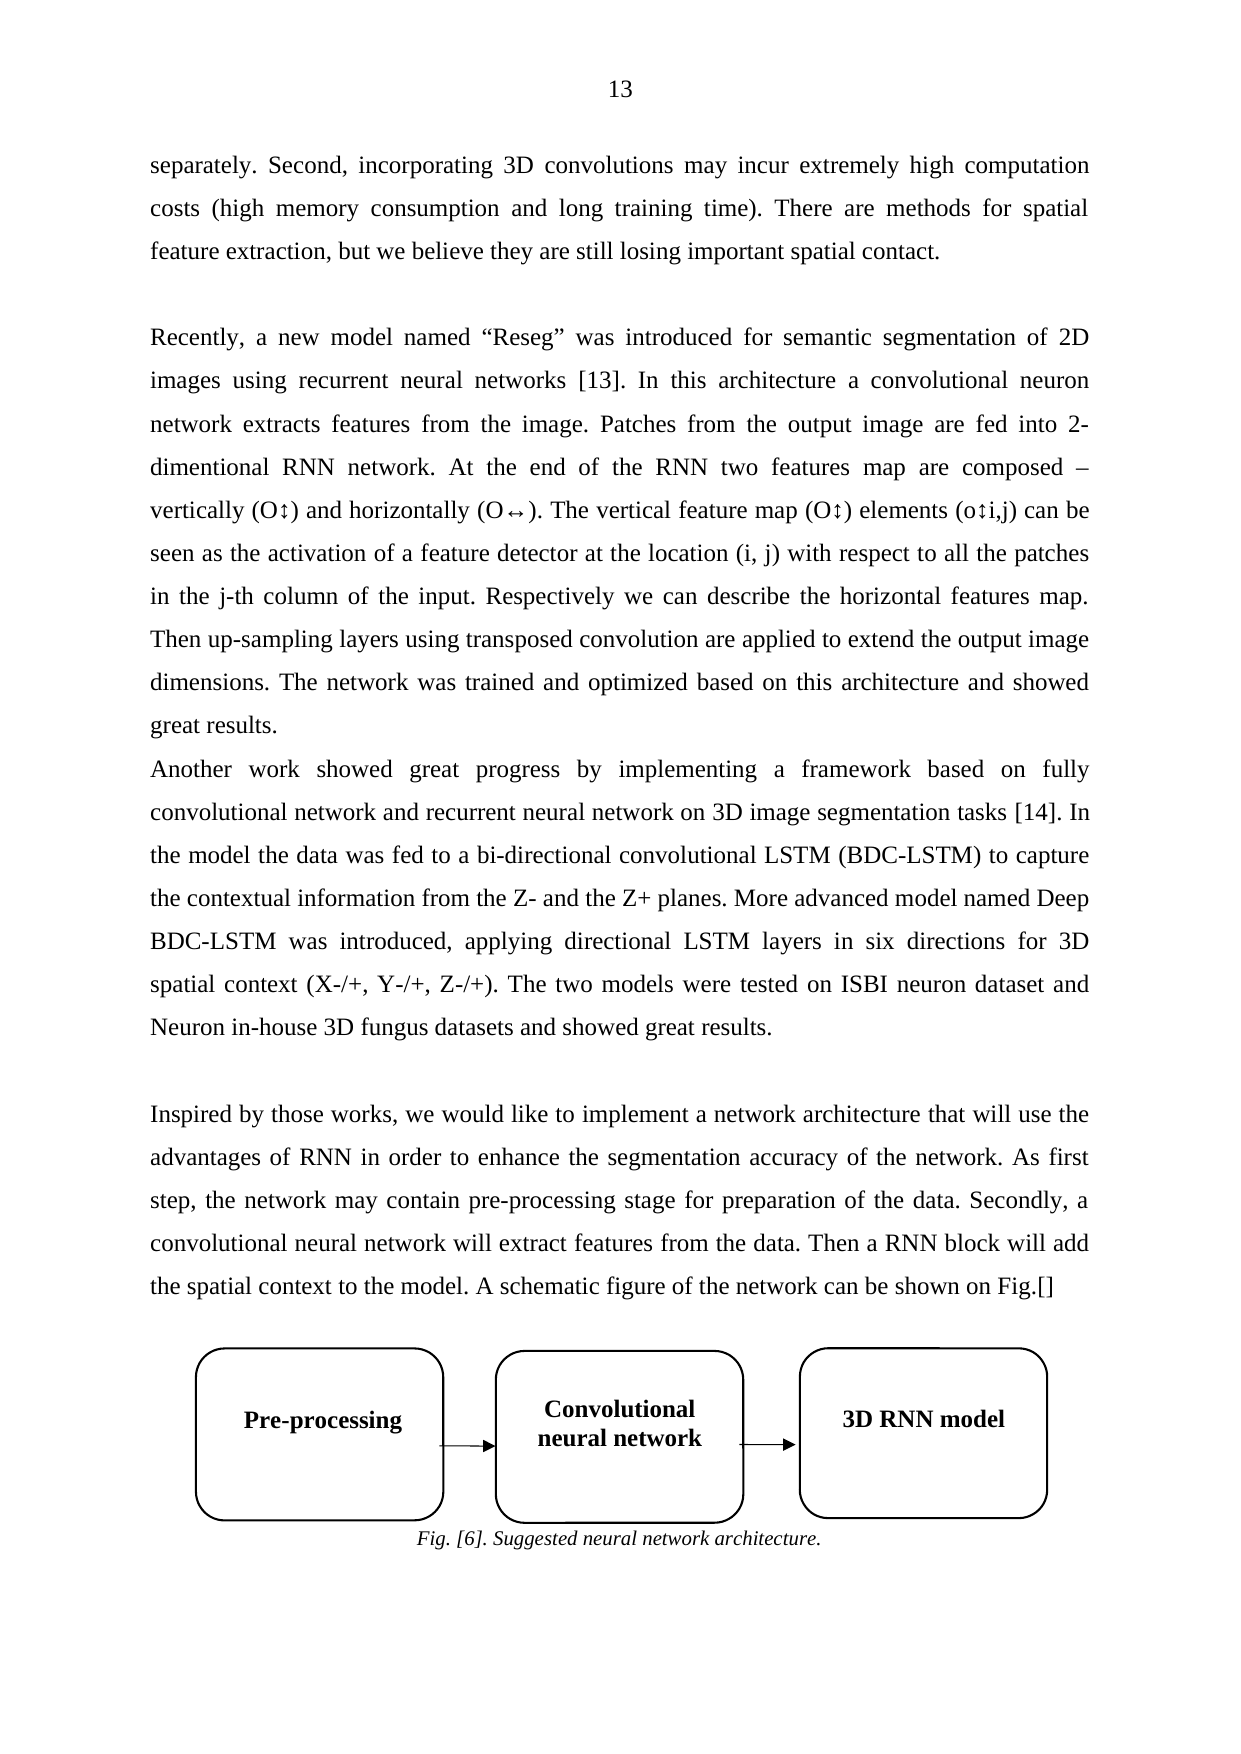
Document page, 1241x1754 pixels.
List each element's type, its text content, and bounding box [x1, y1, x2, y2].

text Recently, a new model named “Reseg” was introduced for semantic segmentation of 2D images using recurrent neural networks [13]. In this architecture a convolutional neuron network extracts features from the image. Patches from the output image are fed into 2-dimentional RNN network. At the end of the RNN two features map are composed – vertically (O↕) and horizontally (O↔). The vertical feature map (O↕) elements (o↕i,j) can be seen as the activation of a feature detector at the location (i, j) with respect to all the patches in the j-th column of the input. Respectively we can describe the horizontal features map. Then up-sampling layers using transposed convolution are applied to extend the output image dimensions. The network was trained and optimized based on this architecture and showed great results. [150, 322, 1090, 739]
text Inspired by those works, we would like to implement a network architecture that will use the advantages of RNN in order to enhance the segmentation accuracy of the network. As first step, the network may contain pre-processing stage for preparation of the data. Secondly, a convolutional neural network will extract features from the data. Then a RNN block will add the spatial context to the model. A schematic figure of the network can be shown on Fig.[] [150, 1099, 1090, 1300]
text Another work showed great progress by implementing a framework based on fully convolutional network and recurrent neural network on 3D image segmentation tasks [14]. In the model the data was fed to a bi-directional convolutional LSTM (BDC-LSTM) to capture the contextual information from the Z- and the Z+ planes. More advanced model named Deep BDC-LSTM was introduced, applying directional LSTM layers in six directions for 3D spatial context (X-/+, Y-/+, Z-/+). The two models were tested on ISBI neuron dataset and Neuron in-house 3D fungus datasets and showed great results. [150, 754, 1090, 1041]
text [150, 150, 1090, 265]
text Fig. [6]. Suggested neural network architecture. [150, 1382, 1090, 1550]
